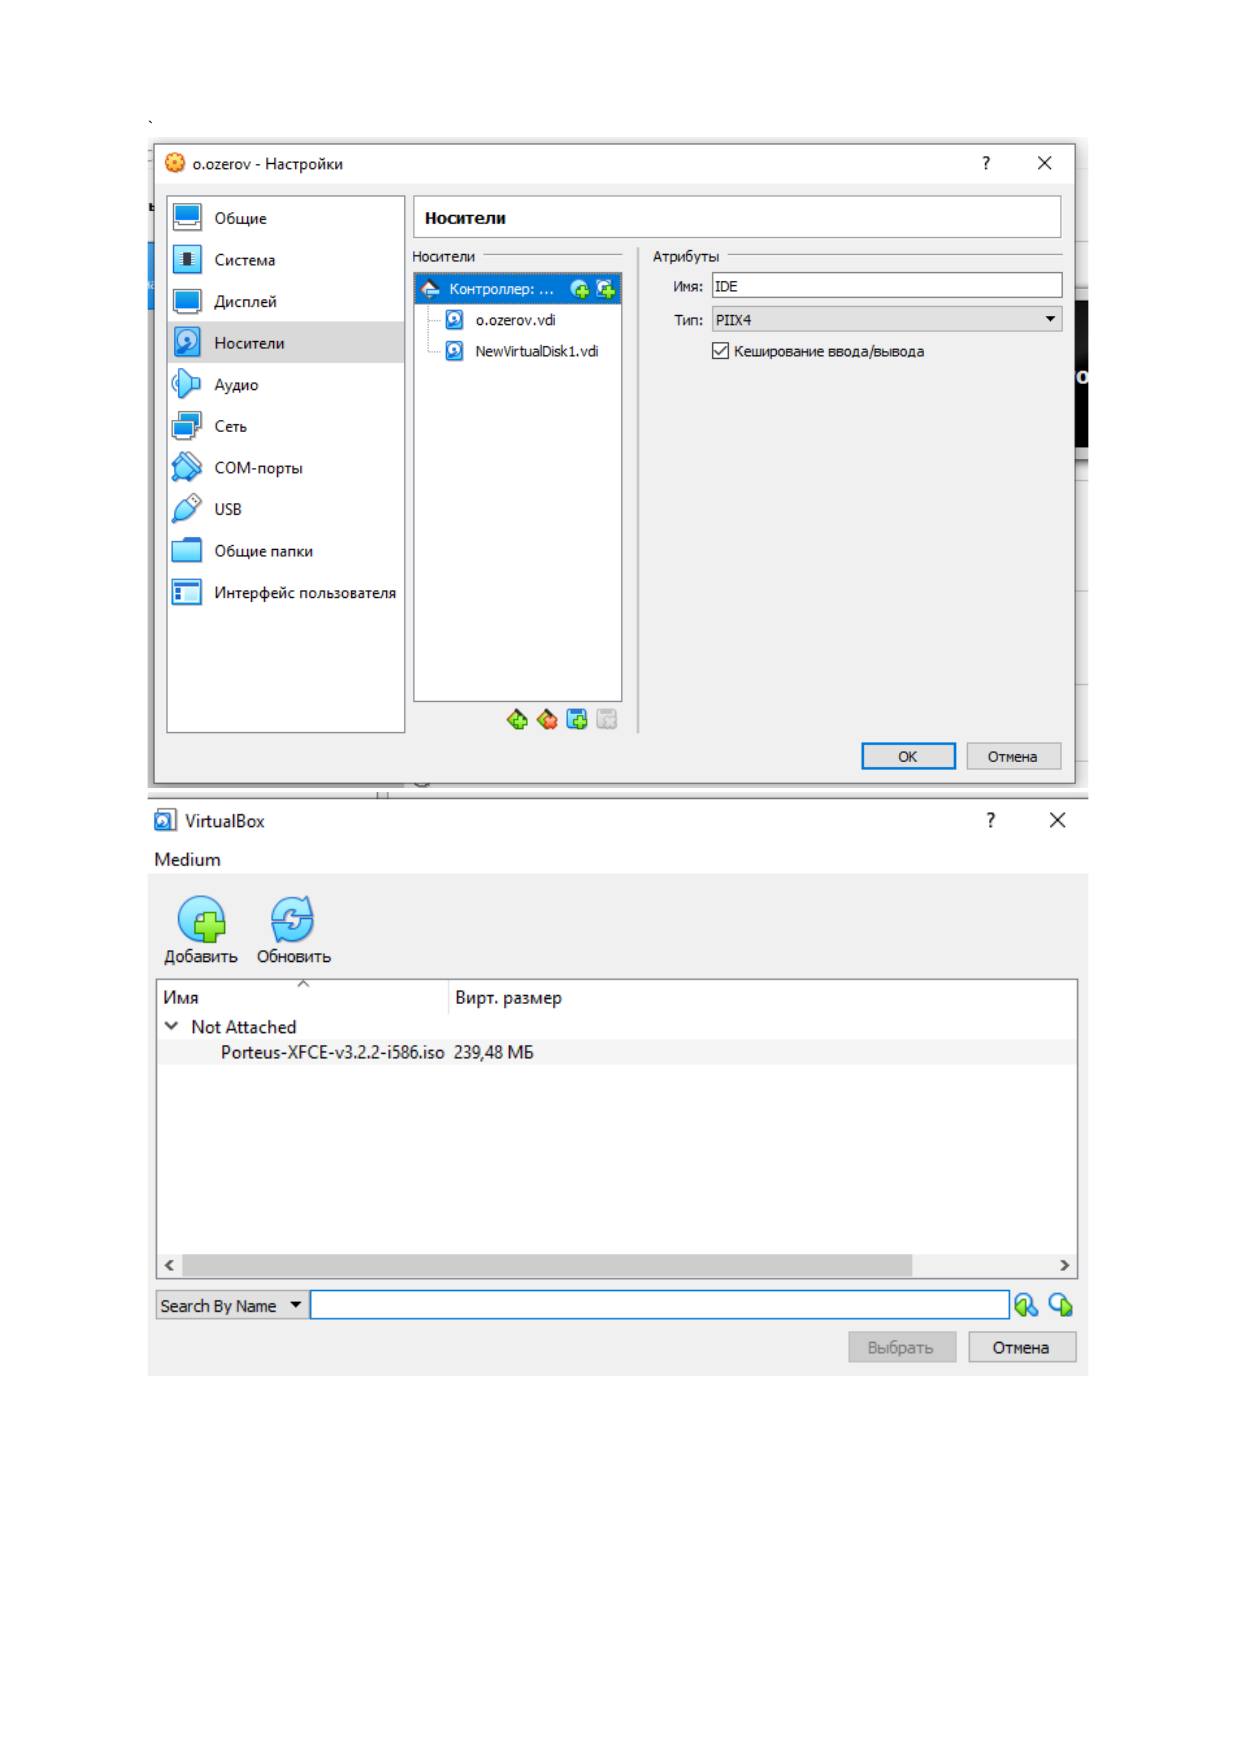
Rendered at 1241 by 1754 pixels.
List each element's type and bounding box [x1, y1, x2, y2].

picture [147, 792, 1089, 1376]
picture [147, 137, 1089, 788]
